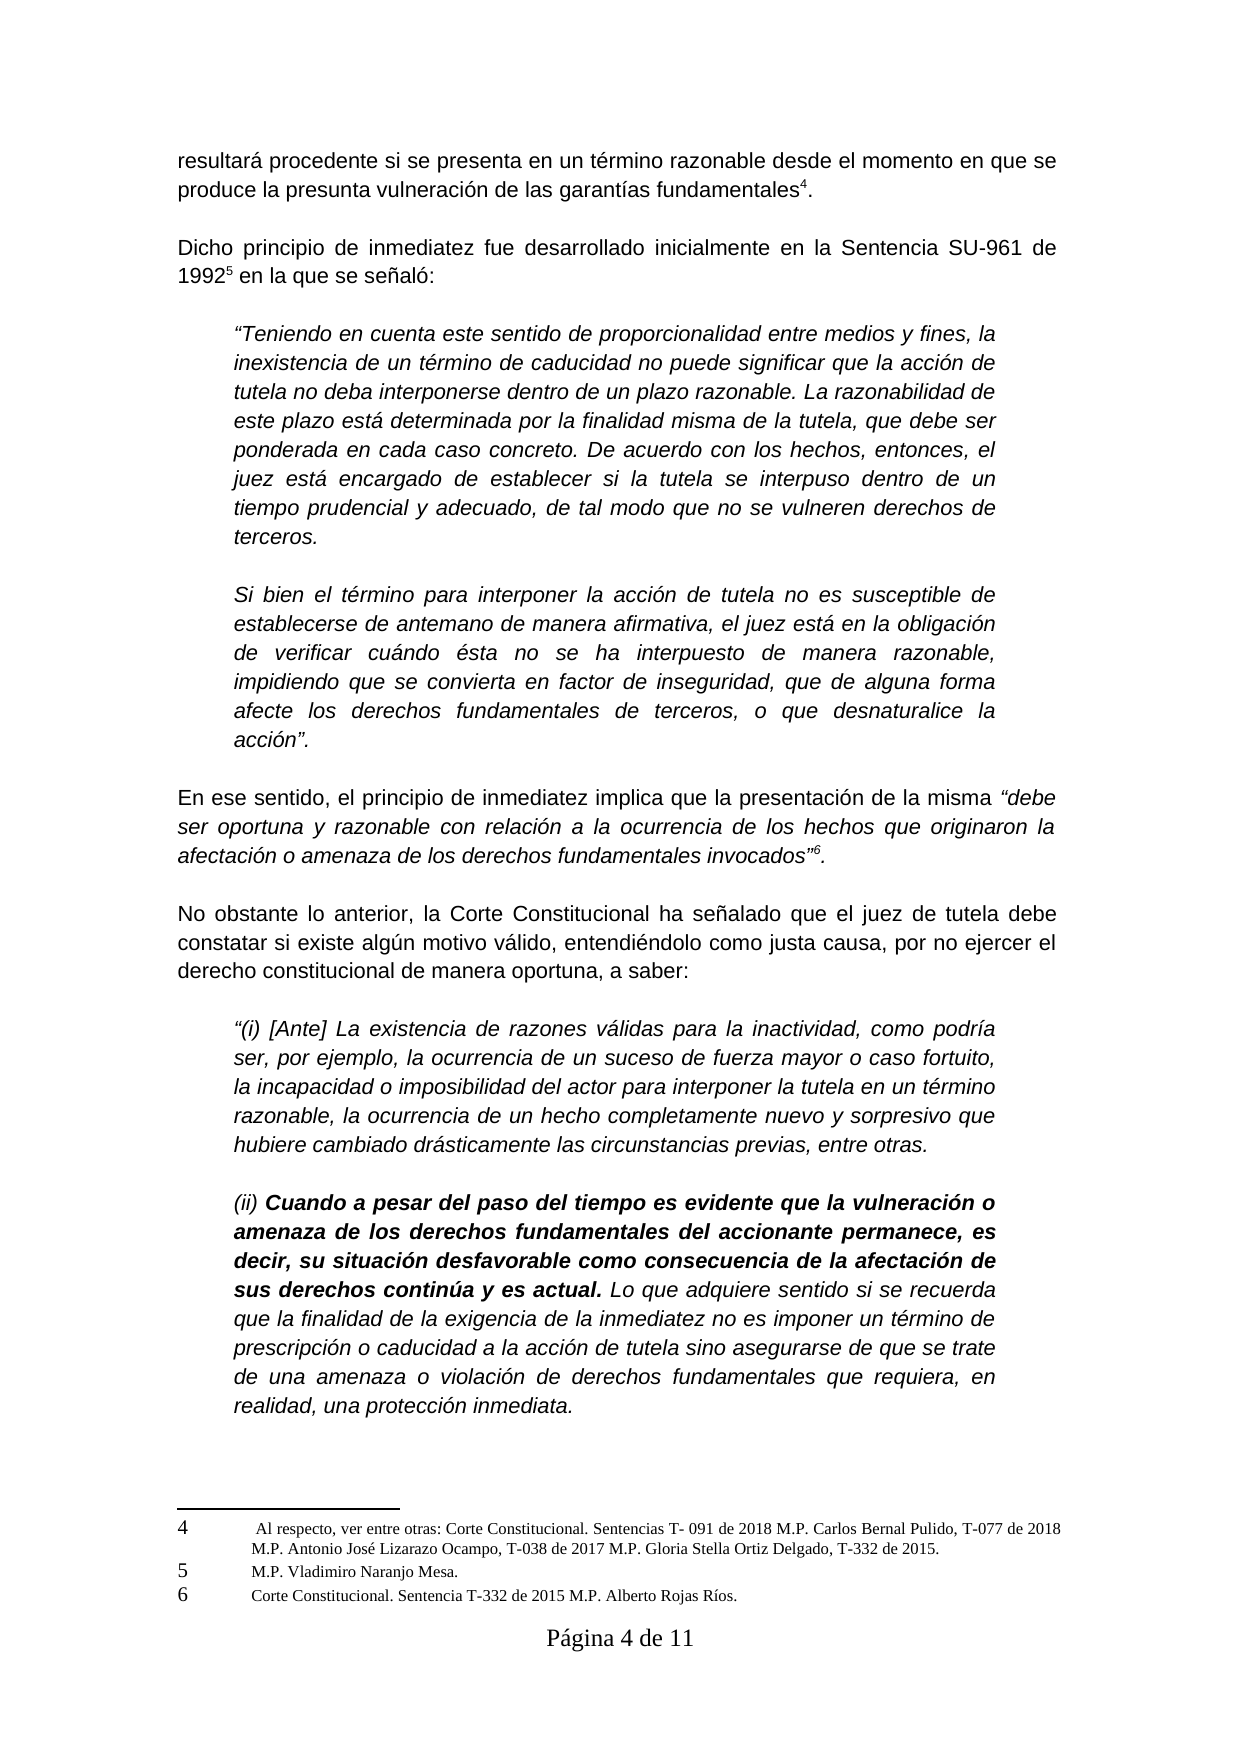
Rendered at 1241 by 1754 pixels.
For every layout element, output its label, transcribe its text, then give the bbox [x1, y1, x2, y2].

text En ese sentido, el principio de inmediatez implica que la presentación de la misma “debe ser oportuna y razonable con relación a la ocurrencia de los hechos que originaron la afectación o amenaza de los derechos fundamentales invocados”. [177, 785, 1058, 868]
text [177, 148, 1058, 202]
text “(i) [Ante] La existencia de razones válidas para la inactividad, como podría ser, por ejemplo, la ocurrencia de un suceso de fuerza mayor o caso fortuito, la incapacidad o imposibilidad del actor para interponer la tutela en un término razonable, la ocurrencia de un hecho completamente nuevo y sorpresivo que hubiere cambiado drásticamente las circunstancias previas, entre otras. [233, 1016, 999, 1157]
text (ii) Cuando a pesar del paso del tiempo es evidente que la vulneración o amenaza de los derechos fundamentales del accionante permanece, es decir, su situación desfavorable como consecuencia de la afectación de sus derechos continúa y es actual. Lo que adquiere sentido si se recuerda que la finalidad de la exigencia de la inmediatez no es imponer un término de prescripción o caducidad a la acción de tutela sino asegurarse de que se trate de una amenaza o violación de derechos fundamentales que requiera, en realidad, una protección inmediata. [233, 1190, 999, 1418]
text Dicho principio de inmediatez fue desarrollado inicialmente en la Sentencia SU-961 de 1992 en la que se señaló: [177, 234, 1058, 289]
text “Teniendo en cuenta este sentido de proporcionalidad entre medios y fines, la inexistencia de un término de caducidad no puede significar que la acción de tutela no deba interponerse dentro de un plazo razonable. La razonabilidad de este plazo está determinada por la finalidad misma de la tutela, que debe ser ponderada en cada caso concreto. De acuerdo con los hechos, entonces, el juez está encargado de establecer si la tutela se interpuso dentro de un tiempo prudencial y adecuado, de tal modo que no se vulneren derechos de terceros. [233, 321, 999, 549]
text Si bien el término para interponer la acción de tutela no es susceptible de establecerse de antemano de manera afirmativa, el juez está en la obligación de verificar cuándo ésta no se ha interpuesto de manera razonable, impidiendo que se convierta en factor de inseguridad, que de alguna forma afecte los derechos fundamentales de terceros, o que desnaturalice la acción”. [233, 582, 999, 752]
text No obstante lo anterior, la Corte Constitucional ha señalado que el juez de tutela debe constatar si existe algún motivo válido, entendiéndolo como justa causa, por no ejercer el derecho constitucional de manera oportuna, a saber: [177, 901, 1058, 984]
